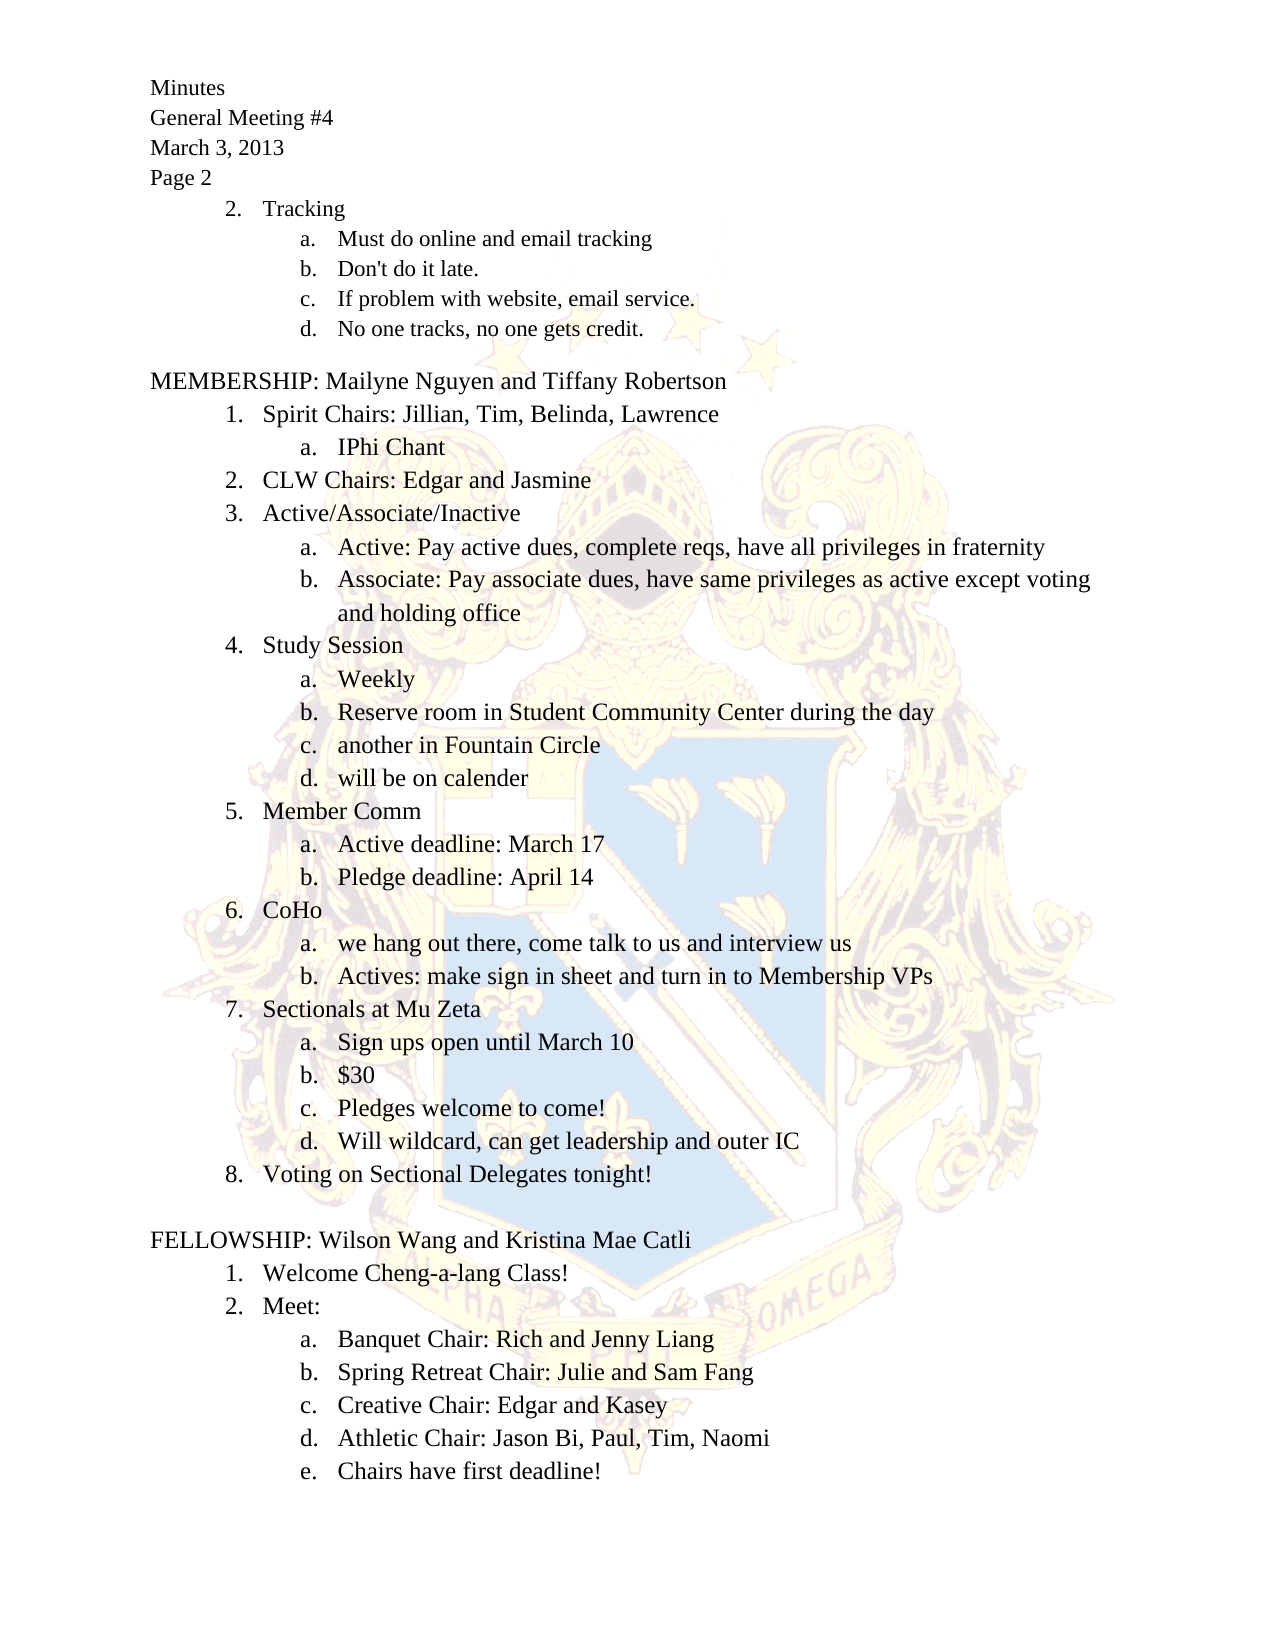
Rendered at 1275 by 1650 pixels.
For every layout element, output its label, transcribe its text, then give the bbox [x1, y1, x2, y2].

list will be on calender [300, 763, 1125, 791]
list Active: Pay active dues, complete reqs, have all privileges in fraternity [300, 532, 1125, 560]
text FELLOWSHIP: Wilson Wang and Kristina Mae Catli [150, 1225, 1125, 1254]
list Don't do it late. [300, 255, 1125, 281]
text MEMBERSHIP: Mailyne Nguyen and Tiffany Robertson [150, 366, 1125, 395]
list IPhi Chant [300, 432, 1125, 461]
list Chairs have first deadline! [300, 1456, 1125, 1485]
list Creative Chair: Edgar and Kasey [300, 1390, 1125, 1419]
list If problem with website, email service. [300, 285, 1125, 312]
list Banquet Chair: Rich and Jenny Liang [300, 1324, 1125, 1353]
list CoHo [225, 895, 1125, 923]
list Sign ups open until March 10 [300, 1027, 1125, 1056]
list Sectionals at Mu Zeta [225, 994, 1125, 1023]
list Weekly [300, 664, 1125, 692]
list Welcome Cheng-a-lang Class! [225, 1258, 1125, 1287]
list Active deadline: March 17 [300, 829, 1125, 857]
list Associate: Pay associate dues, have same privileges as active except voting and holding office [300, 564, 1125, 626]
list Spirit Chairs: Jillian, Tim, Belinda, [225, 399, 1125, 428]
list Will wildcard, can get leadership and outer IC [300, 1126, 1125, 1155]
list Tracking [225, 194, 1125, 221]
list $30 [300, 1060, 1125, 1089]
list Athletic Chair: Jason Bi, Paul, Tim, Naomi [300, 1423, 1125, 1452]
list Reserve room in during the day [300, 697, 1125, 725]
list Meet: [225, 1291, 1125, 1320]
list Voting on Sectional Delegates tonight! [225, 1159, 1125, 1188]
list Pledges welcome to come! [300, 1093, 1125, 1122]
list Pledge deadline: April 14 [300, 862, 1125, 891]
list we hang out there, come talk to us and interview us [300, 928, 1125, 957]
list Actives: make sign in sheet and turn in to Membership VPs [300, 961, 1125, 989]
list Study Session [225, 631, 1125, 659]
list No one tracks, no one gets credit. [300, 315, 1125, 342]
list another in [300, 730, 1125, 758]
list Spring Retreat Chair: Julie and Sam Fang [300, 1357, 1125, 1386]
list Active/Associate/Inactive [225, 498, 1125, 527]
list Must do online and email tracking [300, 225, 1125, 251]
list Member Comm [225, 796, 1125, 824]
list CLW Chairs: Edgar and Jasmine [225, 466, 1125, 494]
